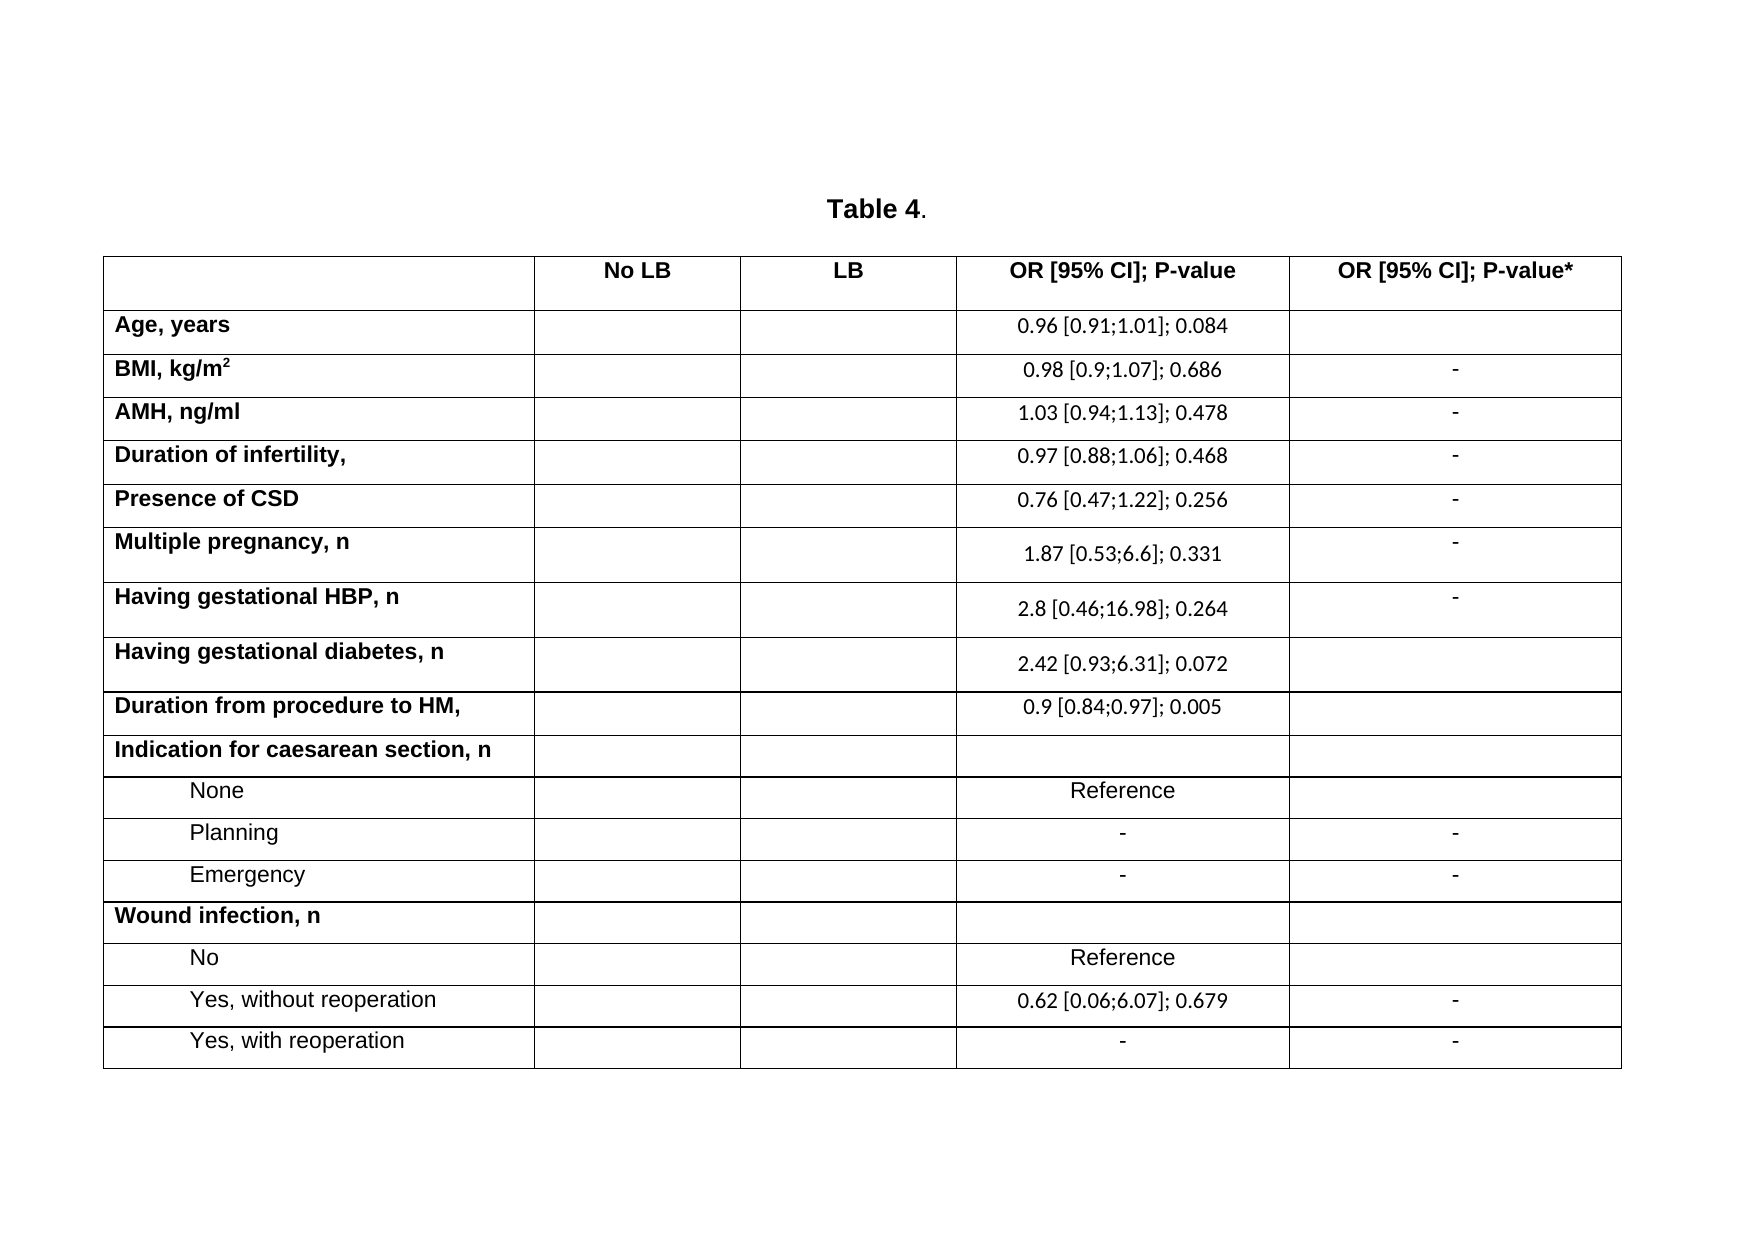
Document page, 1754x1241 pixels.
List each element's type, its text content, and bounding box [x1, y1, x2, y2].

table_cell 1.03 [0.94;1.13]; 0.478 [957, 398, 1289, 440]
table_cell - [1290, 355, 1621, 397]
table_header No LB [535, 257, 740, 310]
table_cell [741, 944, 956, 985]
table_cell Yes, with reoperation [104, 1028, 534, 1068]
table_cell Reference [957, 944, 1289, 985]
table_cell Indication for caesarean section, n [104, 736, 534, 776]
table_cell Having gestational diabetes, n [104, 638, 534, 691]
table_cell [741, 903, 956, 943]
table_cell [1290, 944, 1621, 985]
table_cell [741, 583, 956, 637]
table_cell Having gestational HBP, n [104, 583, 534, 637]
table_cell 1.87 [0.53;6.6]; 0.331 [957, 528, 1289, 582]
table_cell [741, 485, 956, 527]
table_cell [741, 693, 956, 735]
table_cell [535, 903, 740, 943]
table_cell [535, 583, 740, 637]
table_cell [741, 441, 956, 484]
table_cell [1290, 311, 1621, 354]
table_cell Planning [104, 819, 534, 860]
table_cell [535, 944, 740, 985]
table_cell 0.62 [0.06;6.07]; 0.679 [957, 986, 1289, 1026]
table_cell [741, 861, 956, 901]
table_cell 0.76 [0.47;1.22]; 0.256 [957, 485, 1289, 527]
table_cell - [957, 819, 1289, 860]
table_cell [535, 528, 740, 582]
table_cell - [957, 861, 1289, 901]
table_cell - [1290, 528, 1621, 582]
table_header OR [95% CI]; P-value* [1290, 257, 1621, 310]
table_cell [535, 638, 740, 691]
table_cell [535, 1028, 740, 1068]
table_cell - [1290, 583, 1621, 637]
table_cell [535, 398, 740, 440]
table_cell [535, 693, 740, 735]
table_cell [957, 736, 1289, 776]
table_cell - [1290, 398, 1621, 440]
table_cell [741, 398, 956, 440]
table_cell None [104, 778, 534, 818]
table_cell [535, 441, 740, 484]
table_cell [1290, 638, 1621, 691]
table_cell 0.98 [0.9;1.07]; 0.686 [957, 355, 1289, 397]
table_cell 2.42 [0.93;6.31]; 0.072 [957, 638, 1289, 691]
table_cell - [1290, 986, 1621, 1026]
table_cell [741, 528, 956, 582]
table_cell [741, 736, 956, 776]
table_header [104, 257, 534, 310]
table_cell [1290, 903, 1621, 943]
table_cell Age, years [104, 311, 534, 354]
table_cell - [1290, 441, 1621, 484]
table_cell - [1290, 819, 1621, 860]
table_cell Presence of CSD [104, 485, 534, 527]
table_cell - [1290, 861, 1621, 901]
table_cell Yes, without reoperation [104, 986, 534, 1026]
table_header OR [95% CI]; P-value [957, 257, 1289, 310]
text Table 4. [150, 193, 1604, 224]
table_cell BMI, kg/m2 [104, 355, 534, 397]
table_cell Emergency [104, 861, 534, 901]
table_cell [535, 355, 740, 397]
table_cell [535, 861, 740, 901]
table_cell [535, 311, 740, 354]
table_cell AMH, ng/ml [104, 398, 534, 440]
table_cell [1290, 693, 1621, 735]
table_cell - [1290, 1028, 1621, 1068]
table_cell [741, 778, 956, 818]
table_cell - [1290, 485, 1621, 527]
table_cell Duration of infertility, [104, 441, 534, 484]
table_cell 0.9 [0.84;0.97]; 0.005 [957, 693, 1289, 735]
table_cell 0.97 [0.88;1.06]; 0.468 [957, 441, 1289, 484]
table_cell [741, 311, 956, 354]
table_cell [741, 986, 956, 1026]
table_cell No [104, 944, 534, 985]
table_cell [1290, 778, 1621, 818]
table_cell [535, 778, 740, 818]
table_cell 2.8 [0.46;16.98]; 0.264 [957, 583, 1289, 637]
table_cell [741, 638, 956, 691]
table_cell [1290, 736, 1621, 776]
table_cell [535, 485, 740, 527]
table_cell Wound infection, n [104, 903, 534, 943]
table_cell 0.96 [0.91;1.01]; 0.084 [957, 311, 1289, 354]
table_cell Reference [957, 778, 1289, 818]
table_cell Duration from procedure to HM, [104, 693, 534, 735]
table_cell [741, 355, 956, 397]
table_cell - [957, 1028, 1289, 1068]
table_cell [535, 736, 740, 776]
table_header LB [741, 257, 956, 310]
table_cell [741, 819, 956, 860]
table_cell [957, 903, 1289, 943]
table_cell Multiple pregnancy, n [104, 528, 534, 582]
table_cell [535, 819, 740, 860]
table_cell [535, 986, 740, 1026]
table_cell [741, 1028, 956, 1068]
